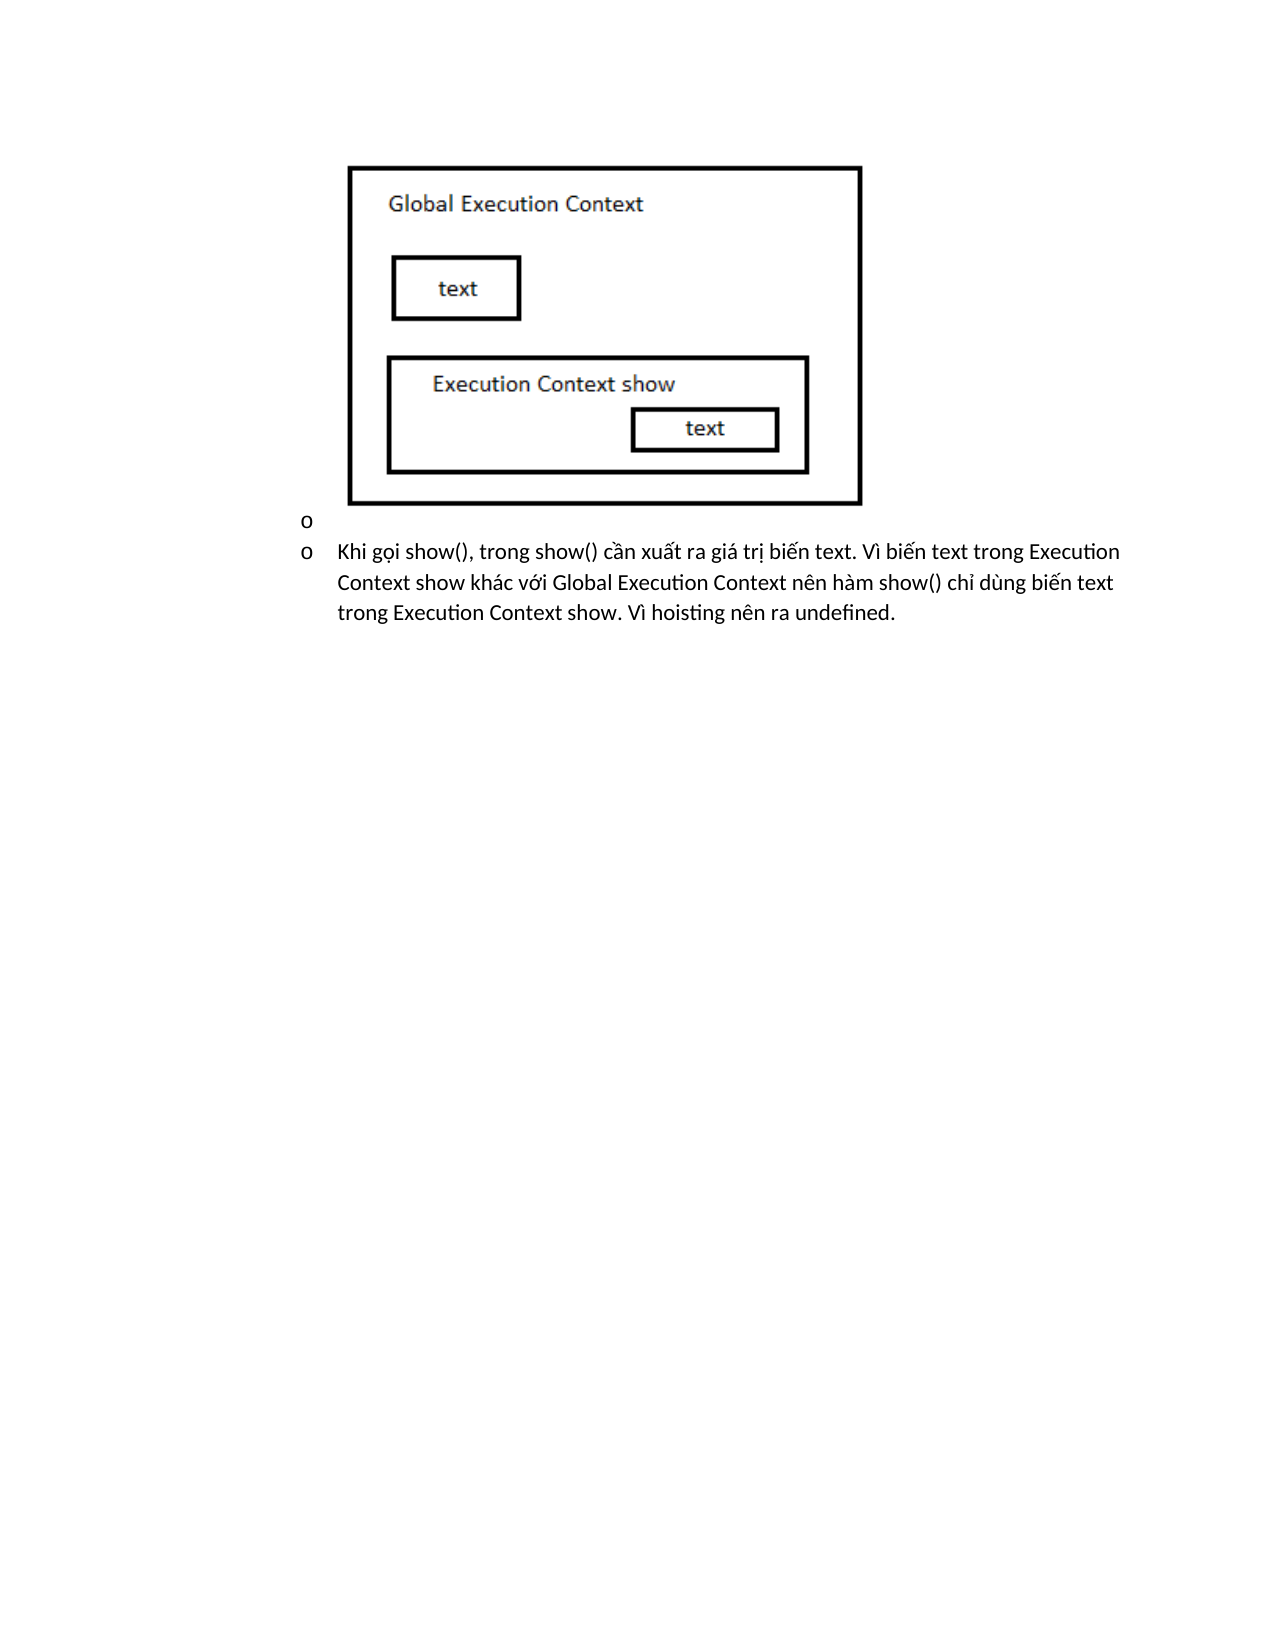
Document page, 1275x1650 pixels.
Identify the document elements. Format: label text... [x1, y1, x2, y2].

list Khi gọi show(), trong show() cần xuất ra giá trị biến text. Vì biến text trong Execution Context show khác với Global Execution Context nên hàm show() chỉ dùng biến text trong Execution Context show. Vì hoisting nên ra undefined. [300, 537, 1125, 626]
picture [337, 150, 883, 528]
